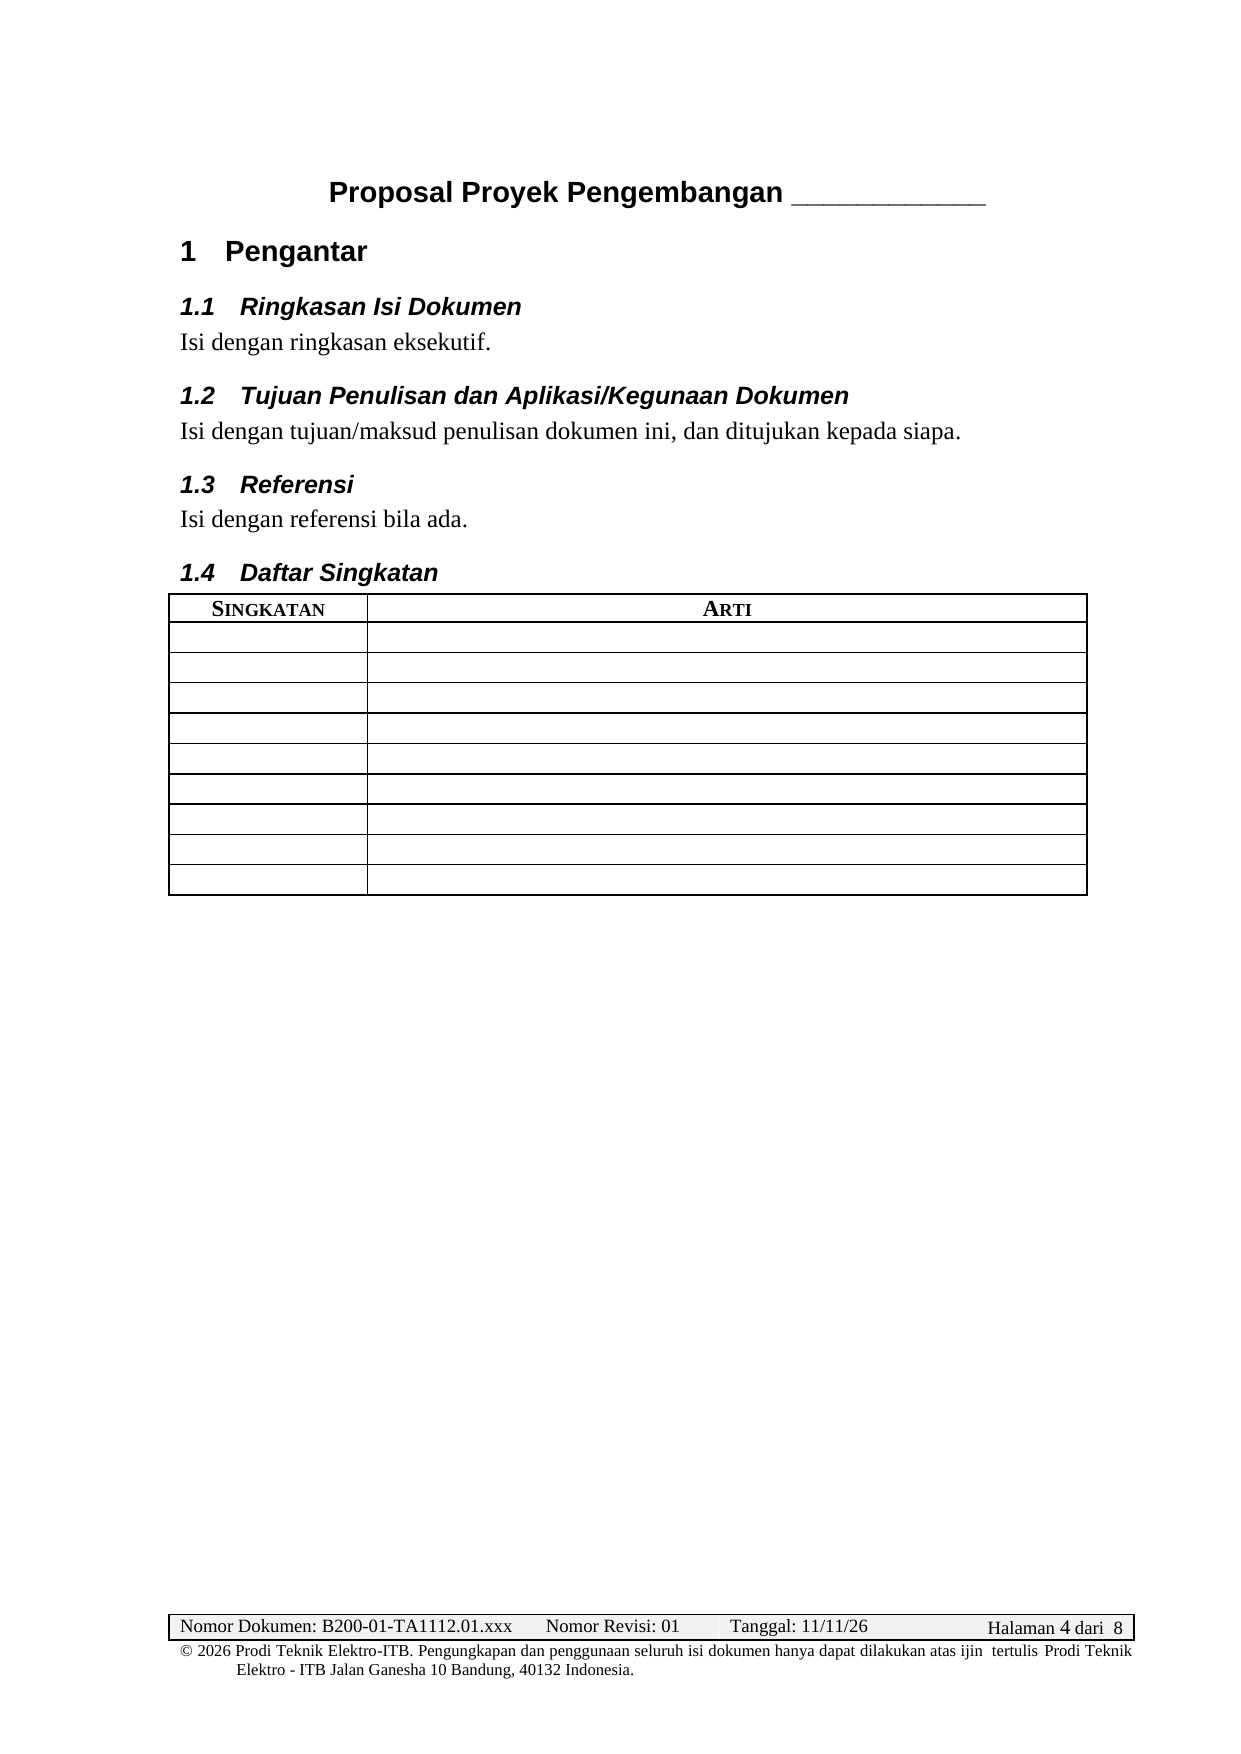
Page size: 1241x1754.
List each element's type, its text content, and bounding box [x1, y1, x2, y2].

table_cell [170, 775, 367, 803]
subtitle Proposal Proyek Pengembangan ____________ [225, 175, 1090, 208]
table_cell [368, 683, 1086, 712]
table_cell [170, 653, 367, 682]
text Isi dengan referensi bila ada. [180, 504, 1090, 533]
subtitle Pengantar [180, 233, 1090, 267]
table_cell [170, 835, 367, 864]
table_cell [368, 775, 1086, 803]
table_cell [368, 805, 1086, 833]
table_cell [368, 714, 1086, 742]
table_header Singkatan [170, 595, 367, 621]
subtitle Daftar Singkatan [180, 558, 1090, 587]
table_cell [368, 653, 1086, 682]
text Isi dengan ringkasan eksekutif. [180, 327, 1090, 356]
table_cell [368, 835, 1086, 864]
table_cell [368, 744, 1086, 773]
table_cell [170, 744, 367, 773]
table_cell [368, 623, 1086, 652]
subtitle Ringkasan Isi Dokumen [180, 292, 1090, 321]
table_cell [170, 683, 367, 712]
table_cell [170, 714, 367, 742]
subtitle Tujuan Penulisan dan Aplikasi/Kegunaan Dokumen [180, 381, 1090, 409]
subtitle Referensi [180, 469, 1090, 498]
table_cell [170, 865, 367, 894]
text Isi dengan tujuan/maksud penulisan dokumen ini, dan ditujukan kepada siapa. [180, 416, 1090, 444]
table_cell [170, 805, 367, 833]
table_cell [368, 865, 1086, 894]
table_cell [170, 623, 367, 652]
table_header Arti [368, 595, 1086, 621]
